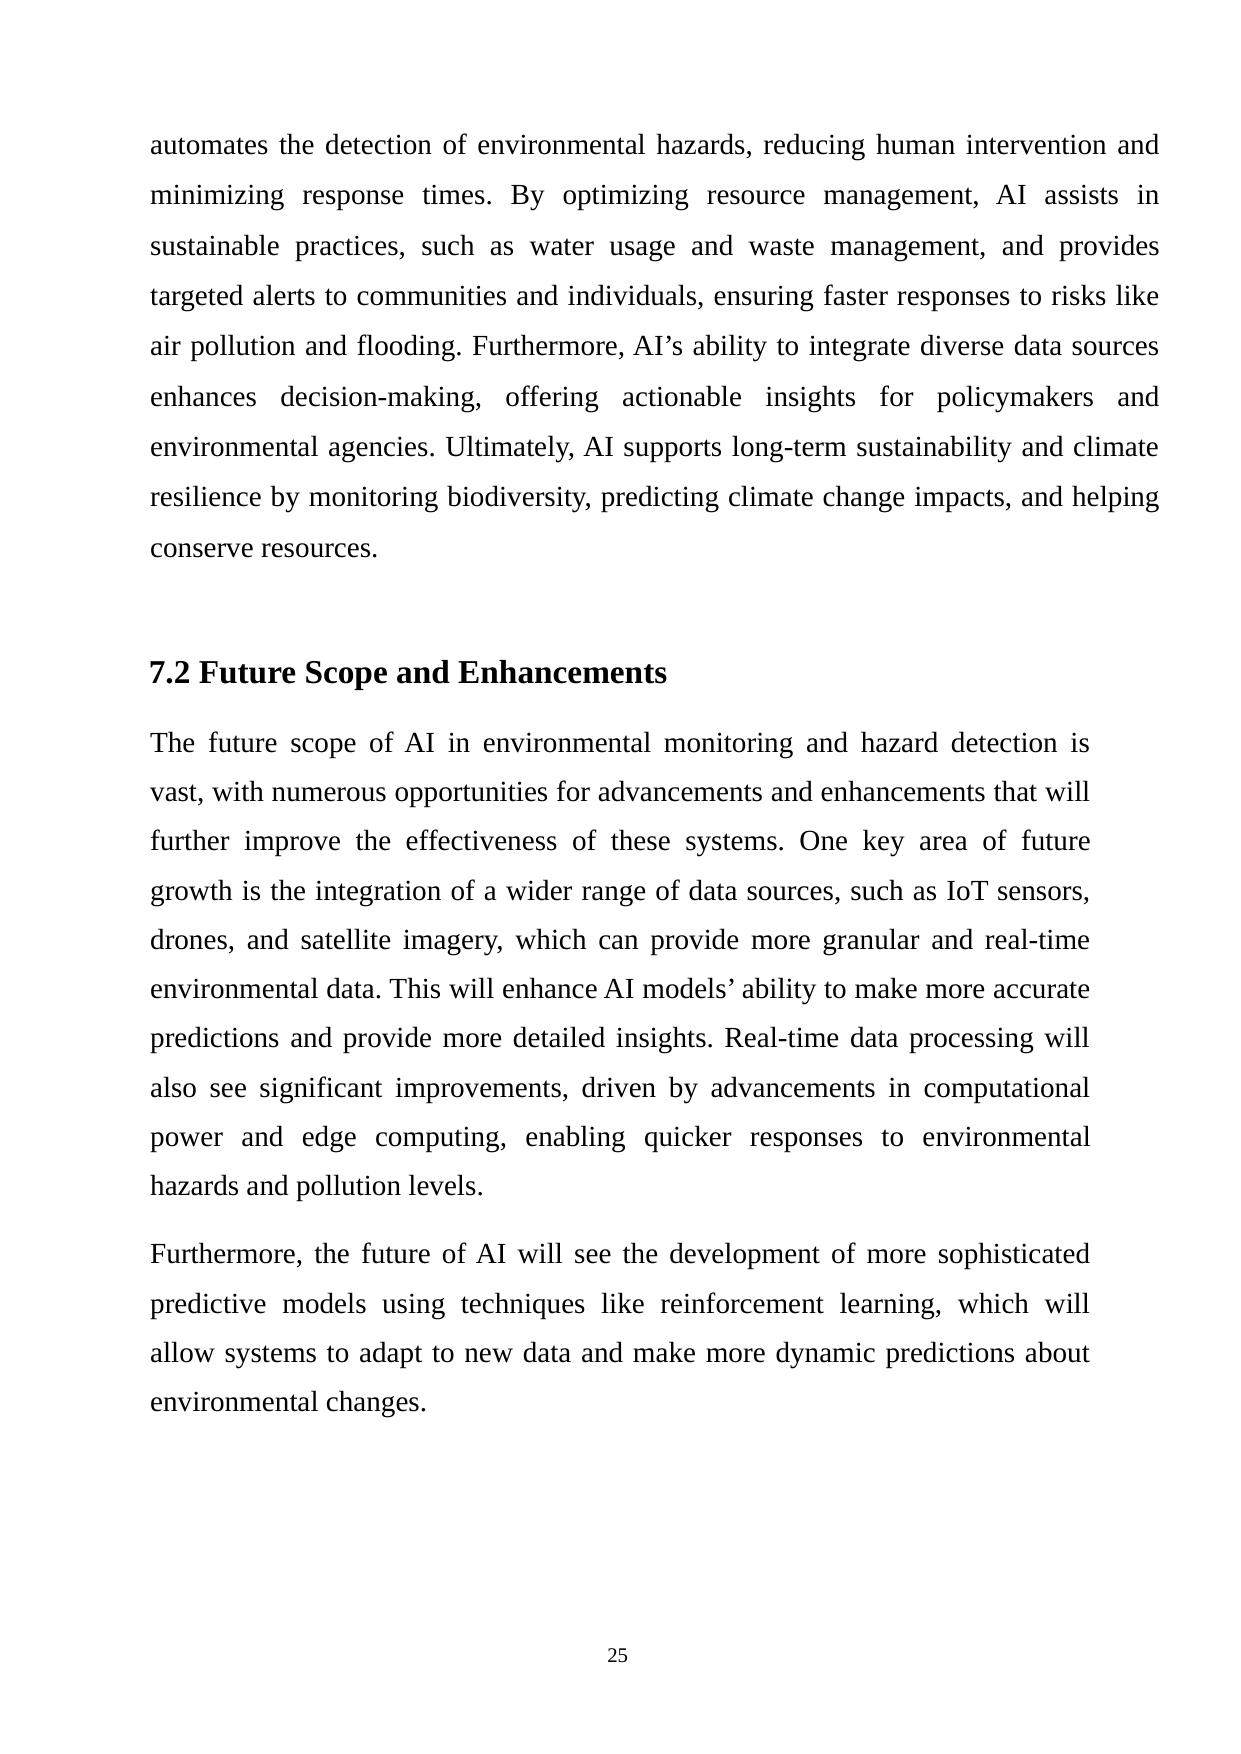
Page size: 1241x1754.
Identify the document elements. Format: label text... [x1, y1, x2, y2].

text Furthermore, the future of AI will see the development of more sophisticated predictive models using techniques like reinforcement learning, which will allow systems to adapt to new data and make more dynamic predictions about environmental changes. [150, 1237, 1091, 1418]
text The future scope of AI in environmental monitoring and hazard detection is vast, with numerous opportunities for advancements and enhancements that will further improve the effectiveness of these systems. One key area of future growth is the integration of a wider range of data sources, such as IoT sensors, drones, and satellite imagery, which can provide more granular and real-time environmental data. This will enhance AI models’ ability to make more accurate predictions and provide more detailed insights. Real-time data processing will also see significant improvements, driven by advancements in computational power and edge computing, enabling quicker responses to environmental hazards and pollution levels. [150, 725, 1091, 1202]
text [150, 127, 1160, 563]
subtitle 7.2 Future Scope and Enhancements [148, 652, 1160, 691]
